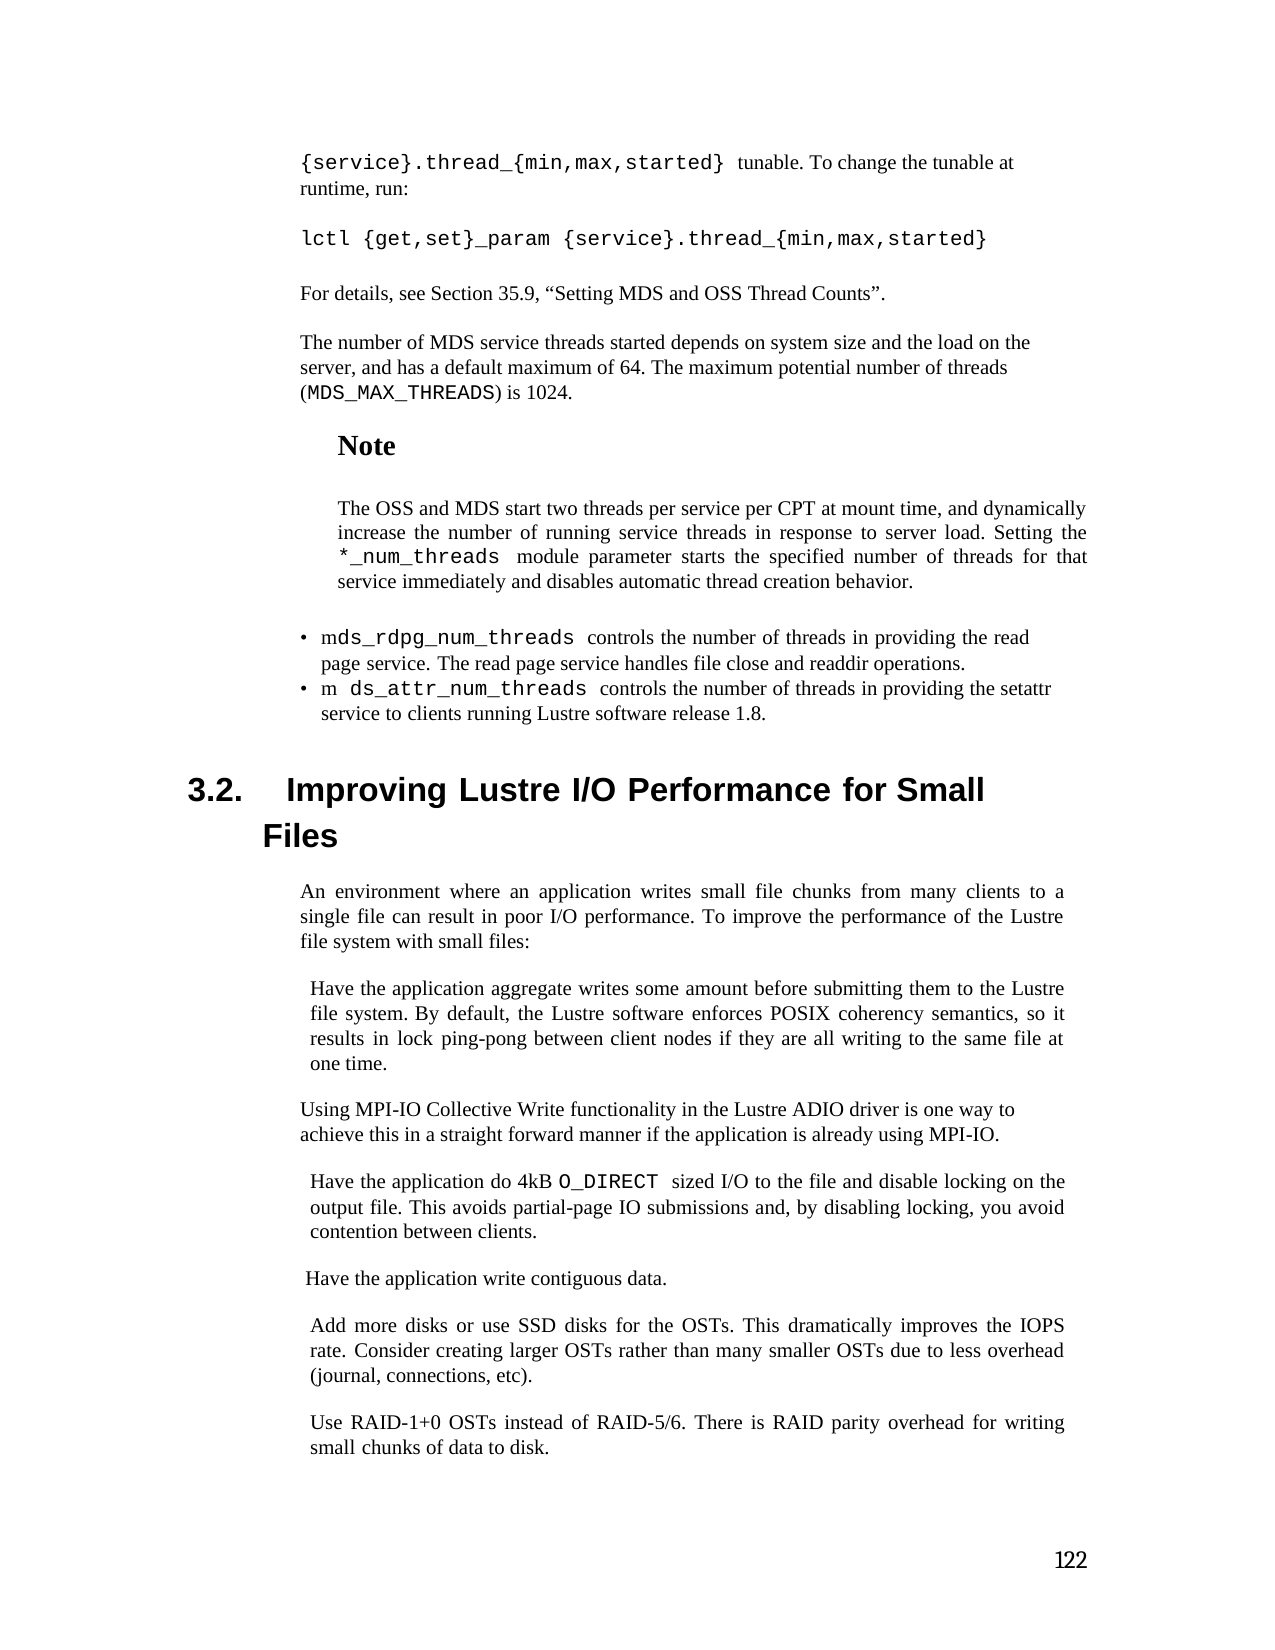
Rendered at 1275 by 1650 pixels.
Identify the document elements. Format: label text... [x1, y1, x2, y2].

text {service}.thread_{min,max,started} tunable. To change the tunable at runtime, run: [300, 150, 1087, 200]
text Add more disks or use SSD disks for the OSTs. This dramatically improves the IOPS rate. Consider creating larger OSTs rather than many smaller OSTs due to less overhead (journal, connections, etc). [310, 1313, 1065, 1387]
text Have the application write contiguous data. [300, 1266, 1087, 1290]
list mds_rdpg_num_threads controls the number of threads in providing the read page service. The read page service handles file close and readdir operations. [300, 625, 1065, 675]
list m ds_attr_num_threads controls the number of threads in providing the setattr service to clients running Lustre software release 1.8. [300, 675, 1065, 725]
text The number of MDS service threads started depends on system size and the load on the server, and has a default maximum of 64. The maximum potential number of threads (MDS_MAX_THREADS) is 1024. [300, 330, 1075, 406]
text Have the application aggregate writes some amount before submitting them to the Lustre file system. By default, the Lustre software enforces POSIX coherency semantics, so it results in lock ping-pong between client nodes if they are all writing to the same file at one time. [310, 976, 1065, 1074]
text lctl {get,set}_param {service}.thread_{min,max,started} [300, 228, 1087, 252]
text Using MPI-IO Collective Write functionality in the Lustre ADIO driver is one way to achieve this in a straight forward manner if the application is already using MPI-IO. [300, 1097, 1076, 1146]
text The OSS and MDS start two threads per service per CPT at mount time, and dynamically increase the number of running service threads in response to server load. Setting the *_num_threads module parameter starts the specified number of threads for that service immediately and disables automatic thread creation behavior. [337, 496, 1087, 593]
subtitle Note [337, 428, 1087, 462]
text For details, see Section 35.9, “Setting MDS and OSS Thread Counts”. [300, 281, 1087, 305]
text Have the application do 4kB O_DIRECT sized I/O to the file and disable locking on the output file. This avoids partial-page IO submissions and, by disabling locking, you avoid contention between clients. [310, 1169, 1065, 1243]
list Improving Lustre I/O Performance for Small Files [187, 770, 1002, 855]
text Use RAID-1+0 OSTs instead of RAID-5/6. There is RAID parity overhead for writing small chunks of data to disk. [310, 1410, 1065, 1459]
text An environment where an application writes small file chunks from many clients to a single file can result in poor I/O performance. To improve the performance of the Lustre file system with small files: [300, 879, 1065, 953]
